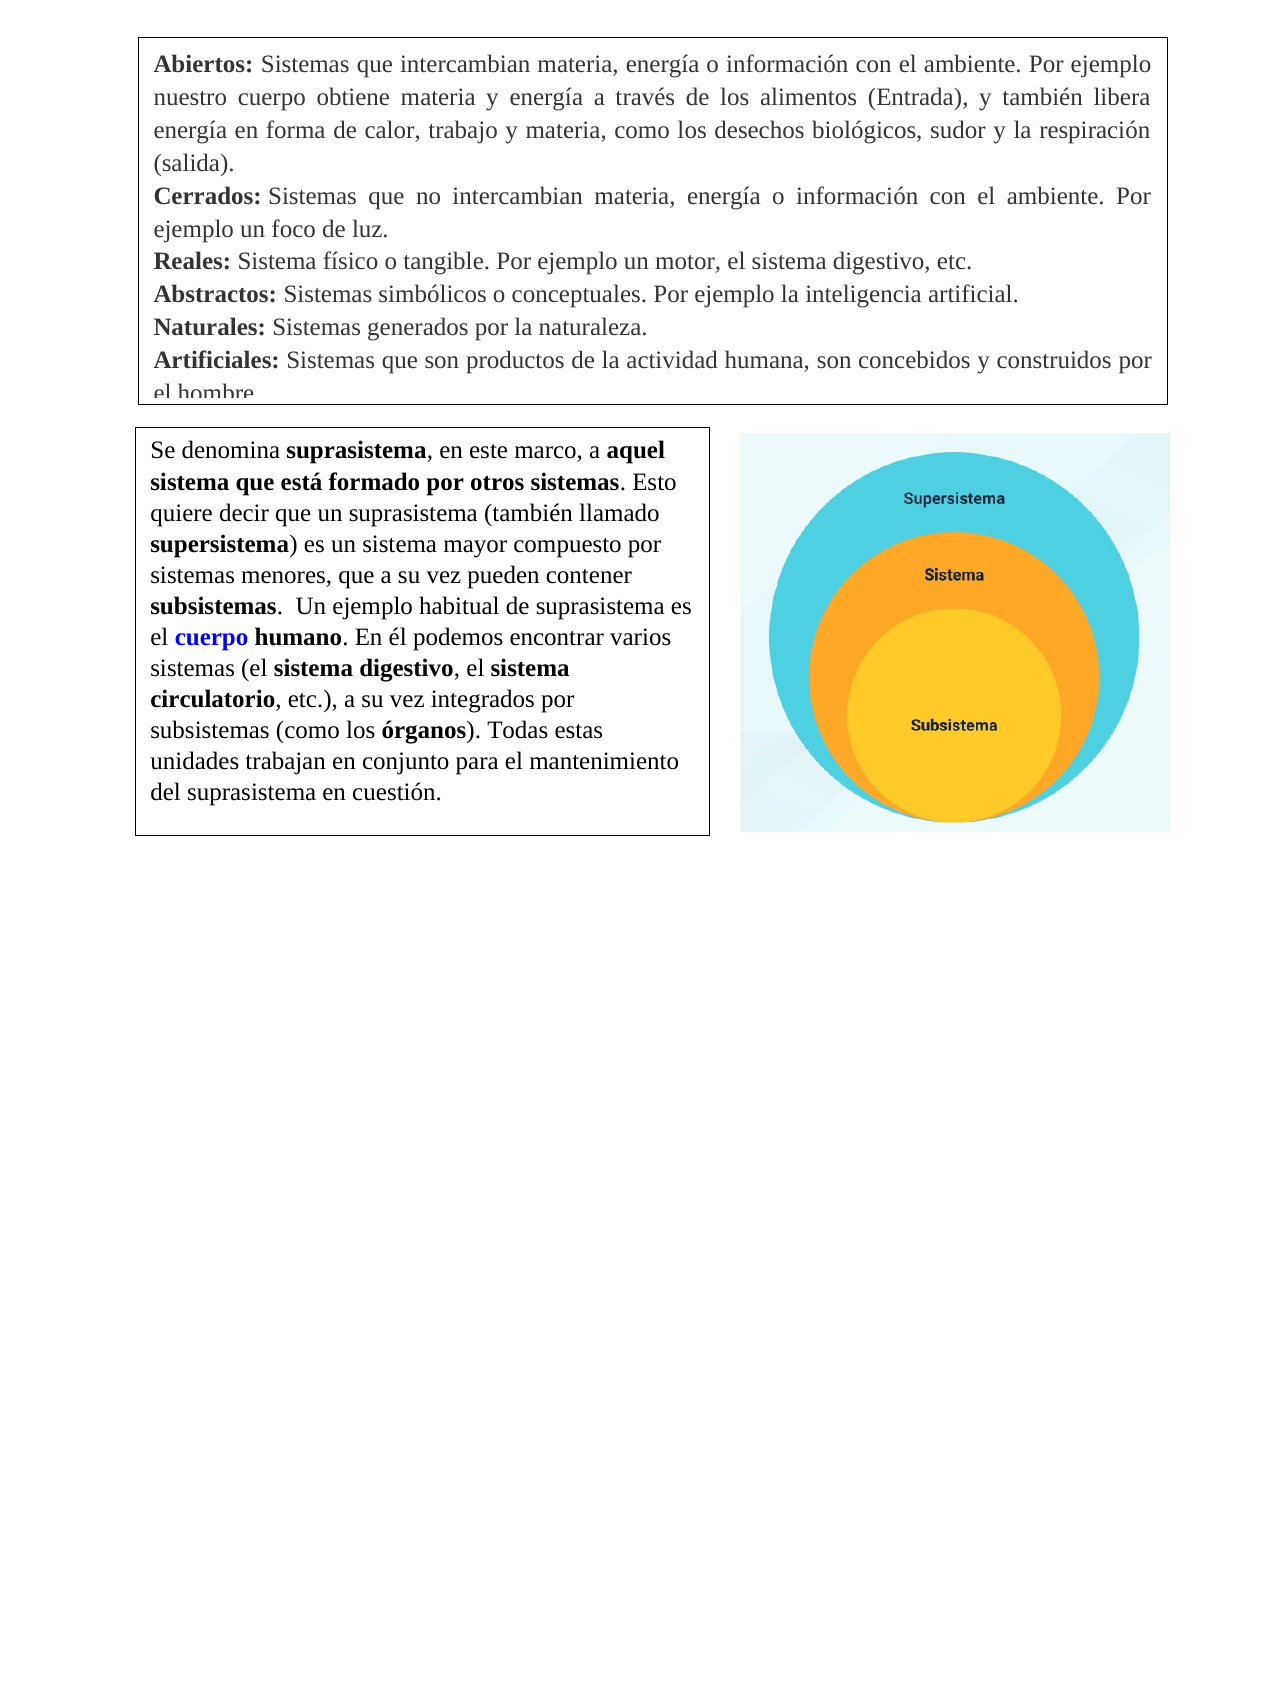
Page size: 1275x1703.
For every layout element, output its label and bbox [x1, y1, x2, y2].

picture [740, 433, 1171, 832]
